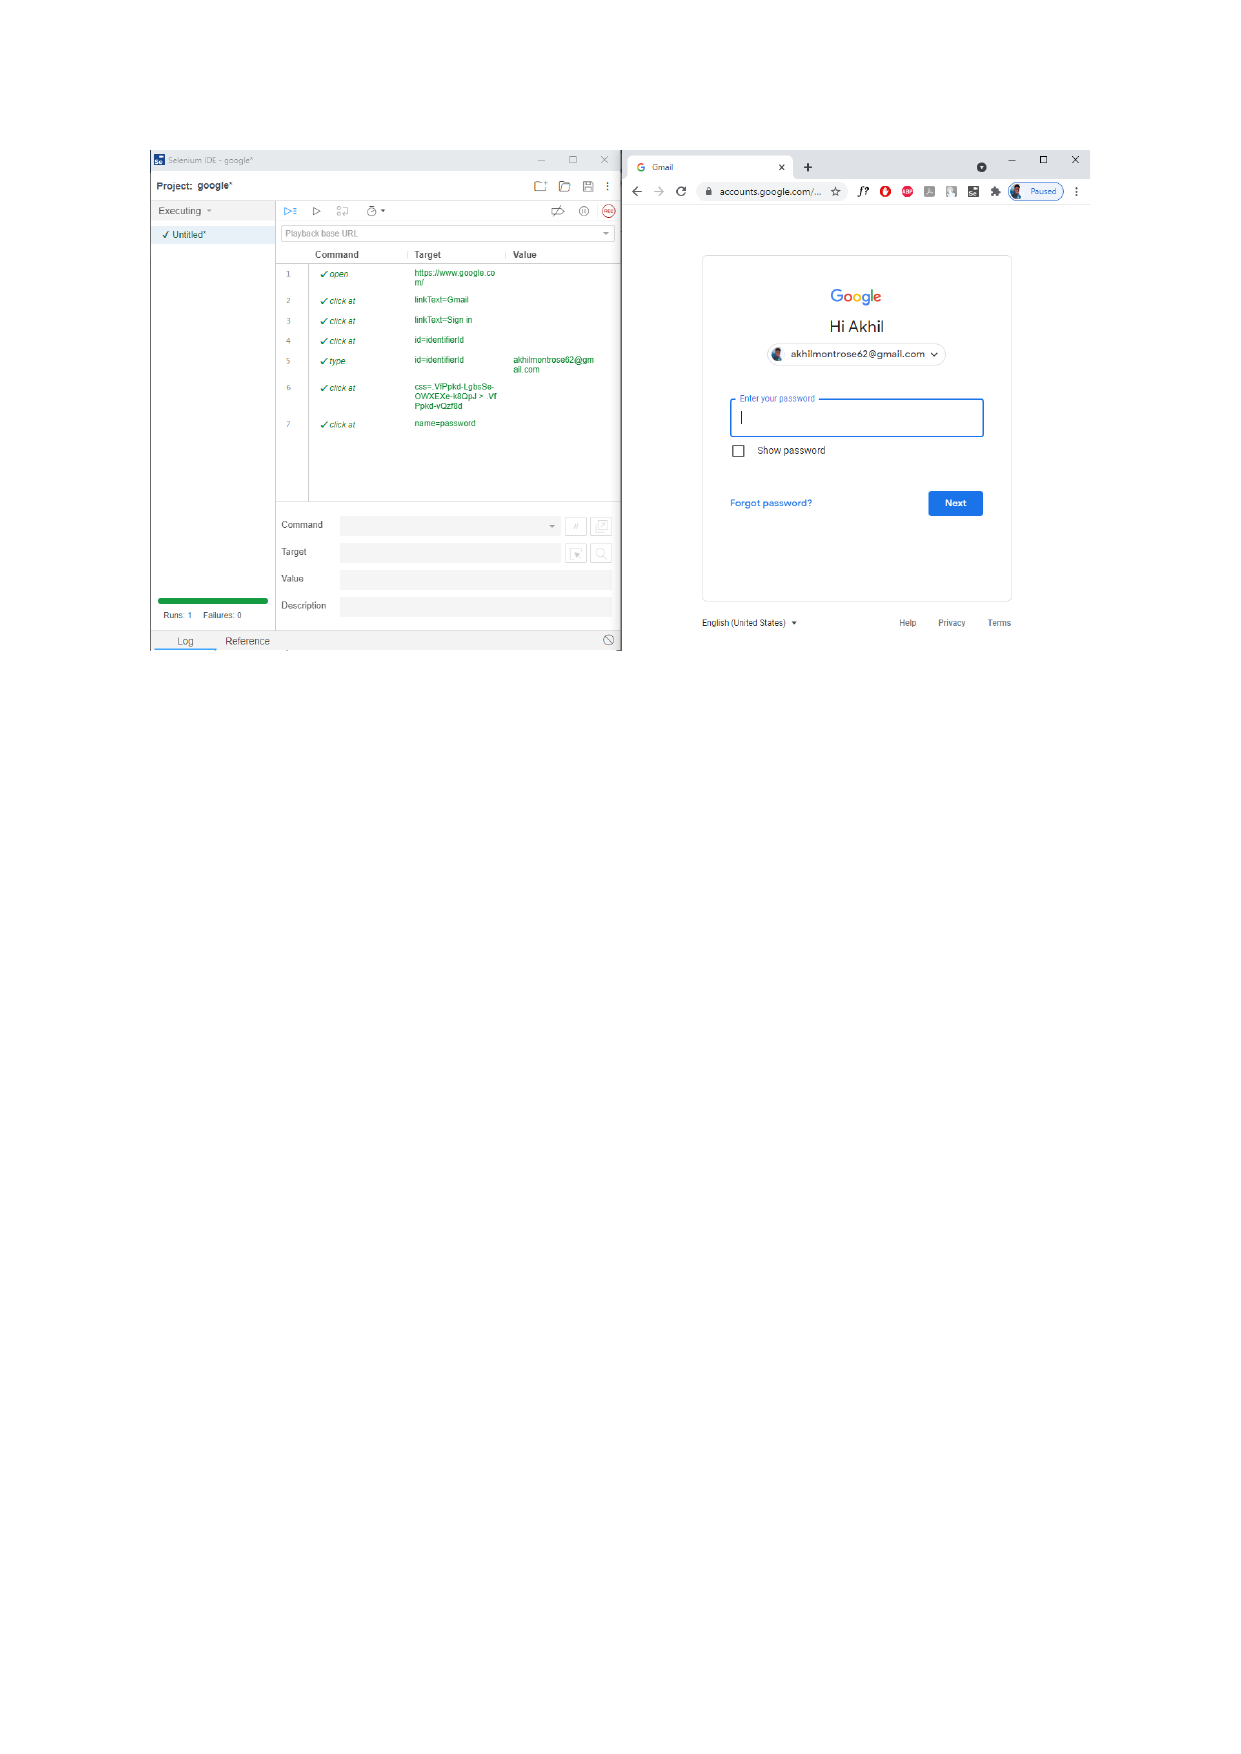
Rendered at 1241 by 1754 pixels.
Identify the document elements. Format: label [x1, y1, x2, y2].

picture [150, 150, 1091, 651]
